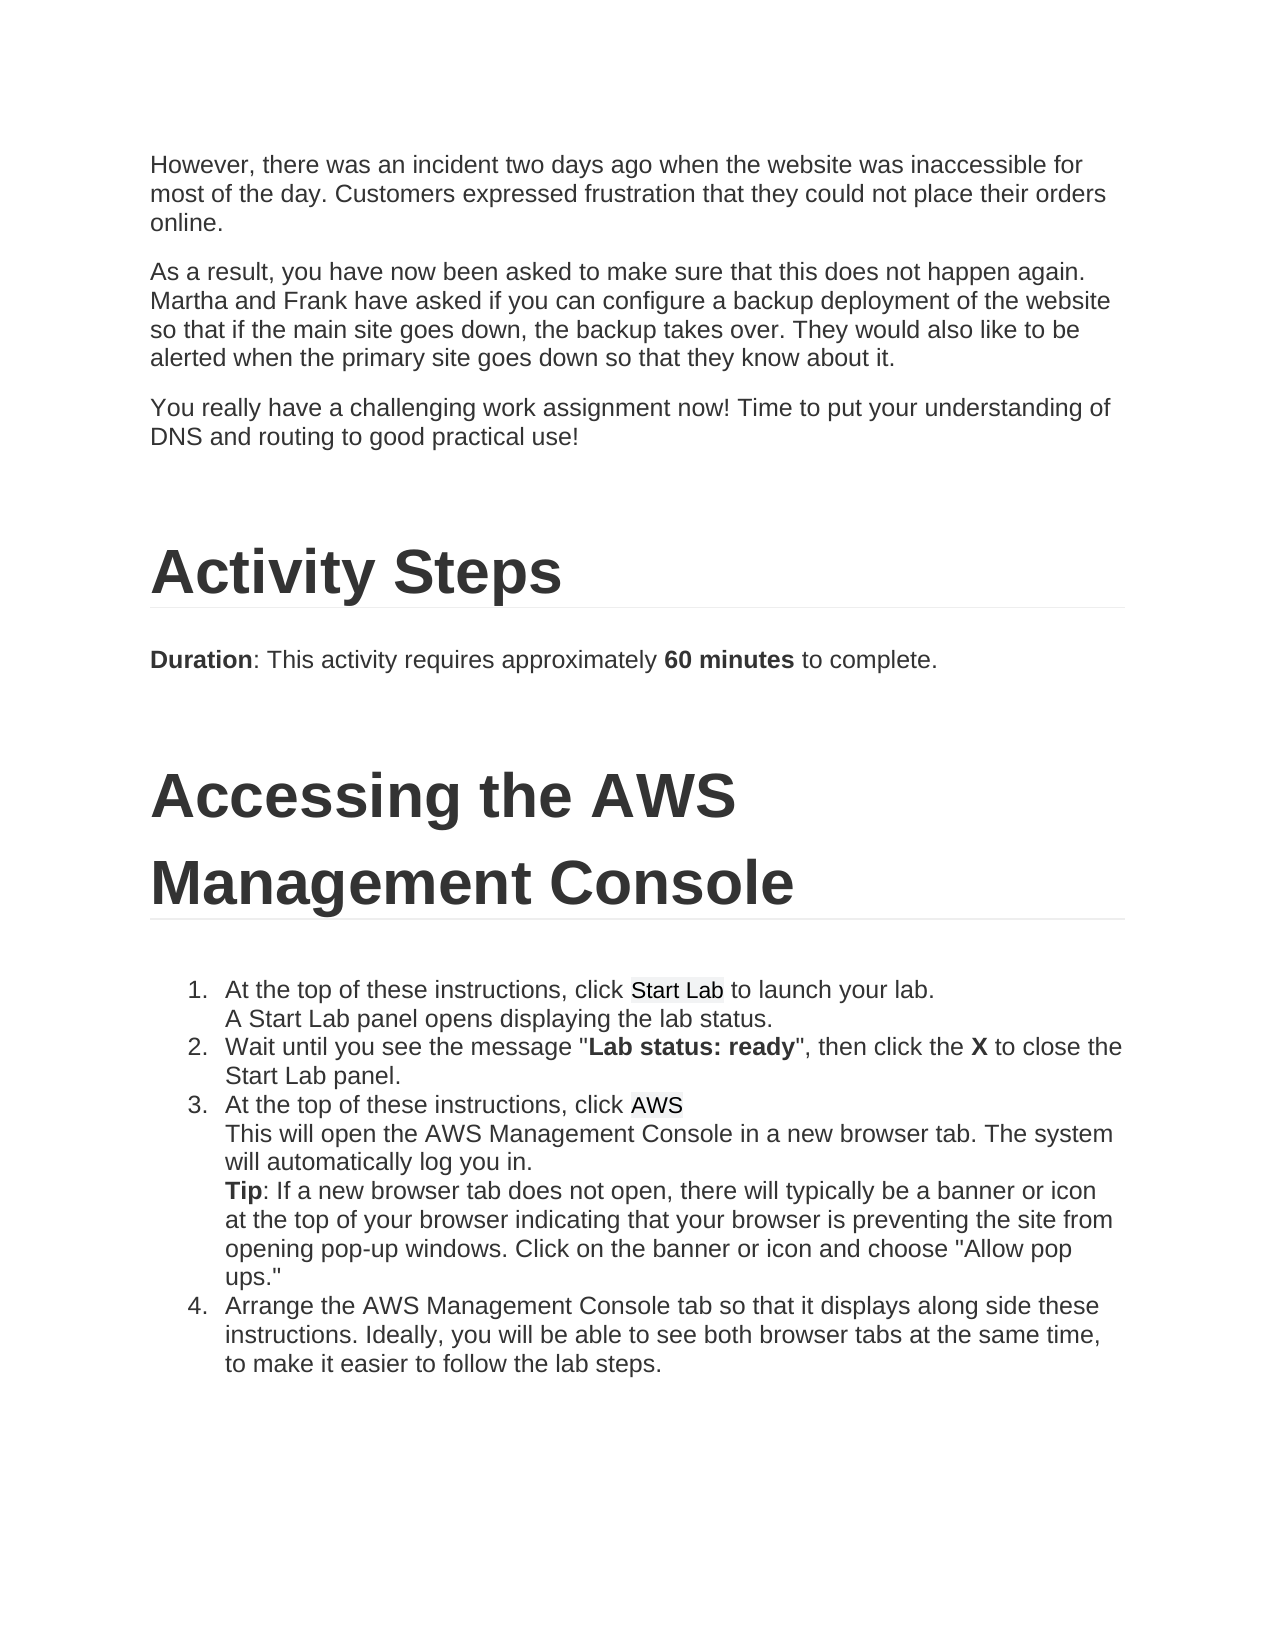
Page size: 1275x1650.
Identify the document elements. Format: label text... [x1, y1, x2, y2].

subtitle Accessing the AWS Management Console [150, 758, 1125, 918]
list At the top of these instructions, click AWS This will open the AWS Management Console in a new browser tab. The system will automatically log you in. Tip: If a new browser tab does not open, there will typically be a banner or icon at the top of your browser indicating that your browser is preventing the site from opening pop-up windows. Click on the banner or icon and choose "Allow pop ups." [187, 1090, 1125, 1291]
text However, there was an incident two days ago when the website was inaccessible for most of the day. Customers expressed frustration that they could not place their orders online. [150, 150, 1125, 236]
list Wait until you see the message "Lab status: ready", then click the X to close the Start Lab panel. [187, 1032, 1125, 1090]
list Arrange the AWS Management Console tab so that it displays along side these instructions. Ideally, you will be able to see both browser tabs at the same time, to make it easier to follow the lab steps. [187, 1291, 1125, 1377]
text Duration: This activity requires approximately 60 minutes to complete. [150, 645, 1125, 674]
subtitle Activity Steps [150, 535, 1125, 607]
text As a result, you have now been asked to make sure that this does not happen again. Martha and Frank have asked if you can configure a backup deployment of the website so that if the main site goes down, the backup takes over. They would also like to be alerted when the primary site goes down so that they know about it. [150, 257, 1125, 372]
text You really have a challenging work assignment now! Time to put your understanding of DNS and routing to good practical use! [150, 393, 1125, 450]
list At the top of these instructions, click Start Lab to launch your lab. A Start Lab panel opens displaying the lab status. [187, 975, 1125, 1032]
